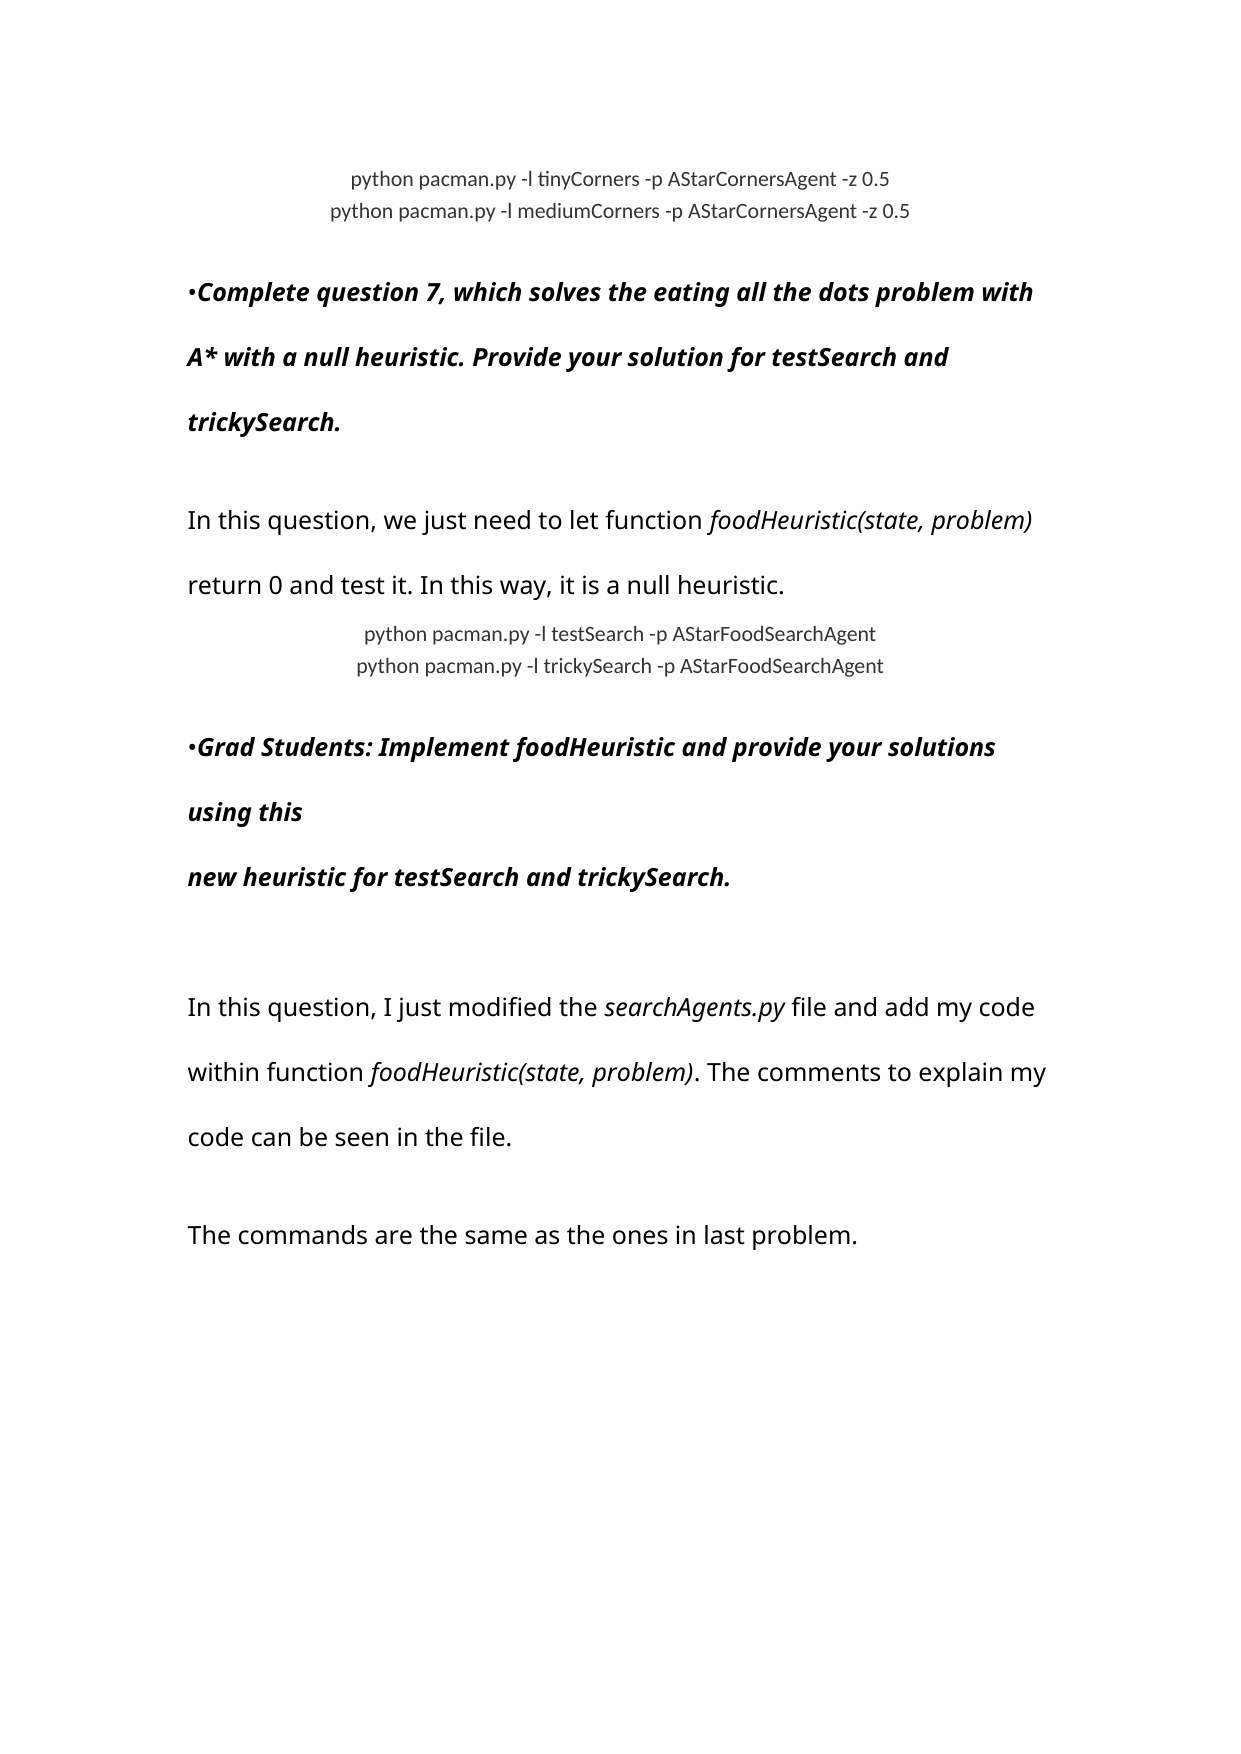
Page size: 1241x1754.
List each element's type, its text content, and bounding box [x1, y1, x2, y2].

text •Complete question 7, which solves the eating all the dots problem with A* with a null heuristic. Provide your solution for testSearch and trickySearch. [187, 259, 1053, 454]
text python pacman.py -l tinyCorners -p AStarCornersAgent -z 0.5 [187, 162, 1053, 194]
text •Grad Students: Implement foodHeuristic and provide your solutions using this [187, 714, 1053, 844]
text In this question, I just modified the searchAgents.py file and add my code within function foodHeuristic(state, problem). The comments to explain my code can be seen in the file. [187, 974, 1053, 1169]
text In this question, we just need to let function foodHeuristic(state, problem) return 0 and test it. In this way, it is a null heuristic. [187, 487, 1053, 617]
text new heuristic for testSearch and trickySearch. [187, 844, 1053, 909]
text The commands are the same as the ones in last problem. [187, 1202, 1053, 1267]
text python pacman.py -l testSearch -p AStarFoodSearchAgent [187, 617, 1053, 649]
text python pacman.py -l mediumCorners -p AStarCornersAgent -z 0.5 [187, 194, 1053, 227]
text python pacman.py -l trickySearch -p AStarFoodSearchAgent [187, 649, 1053, 682]
